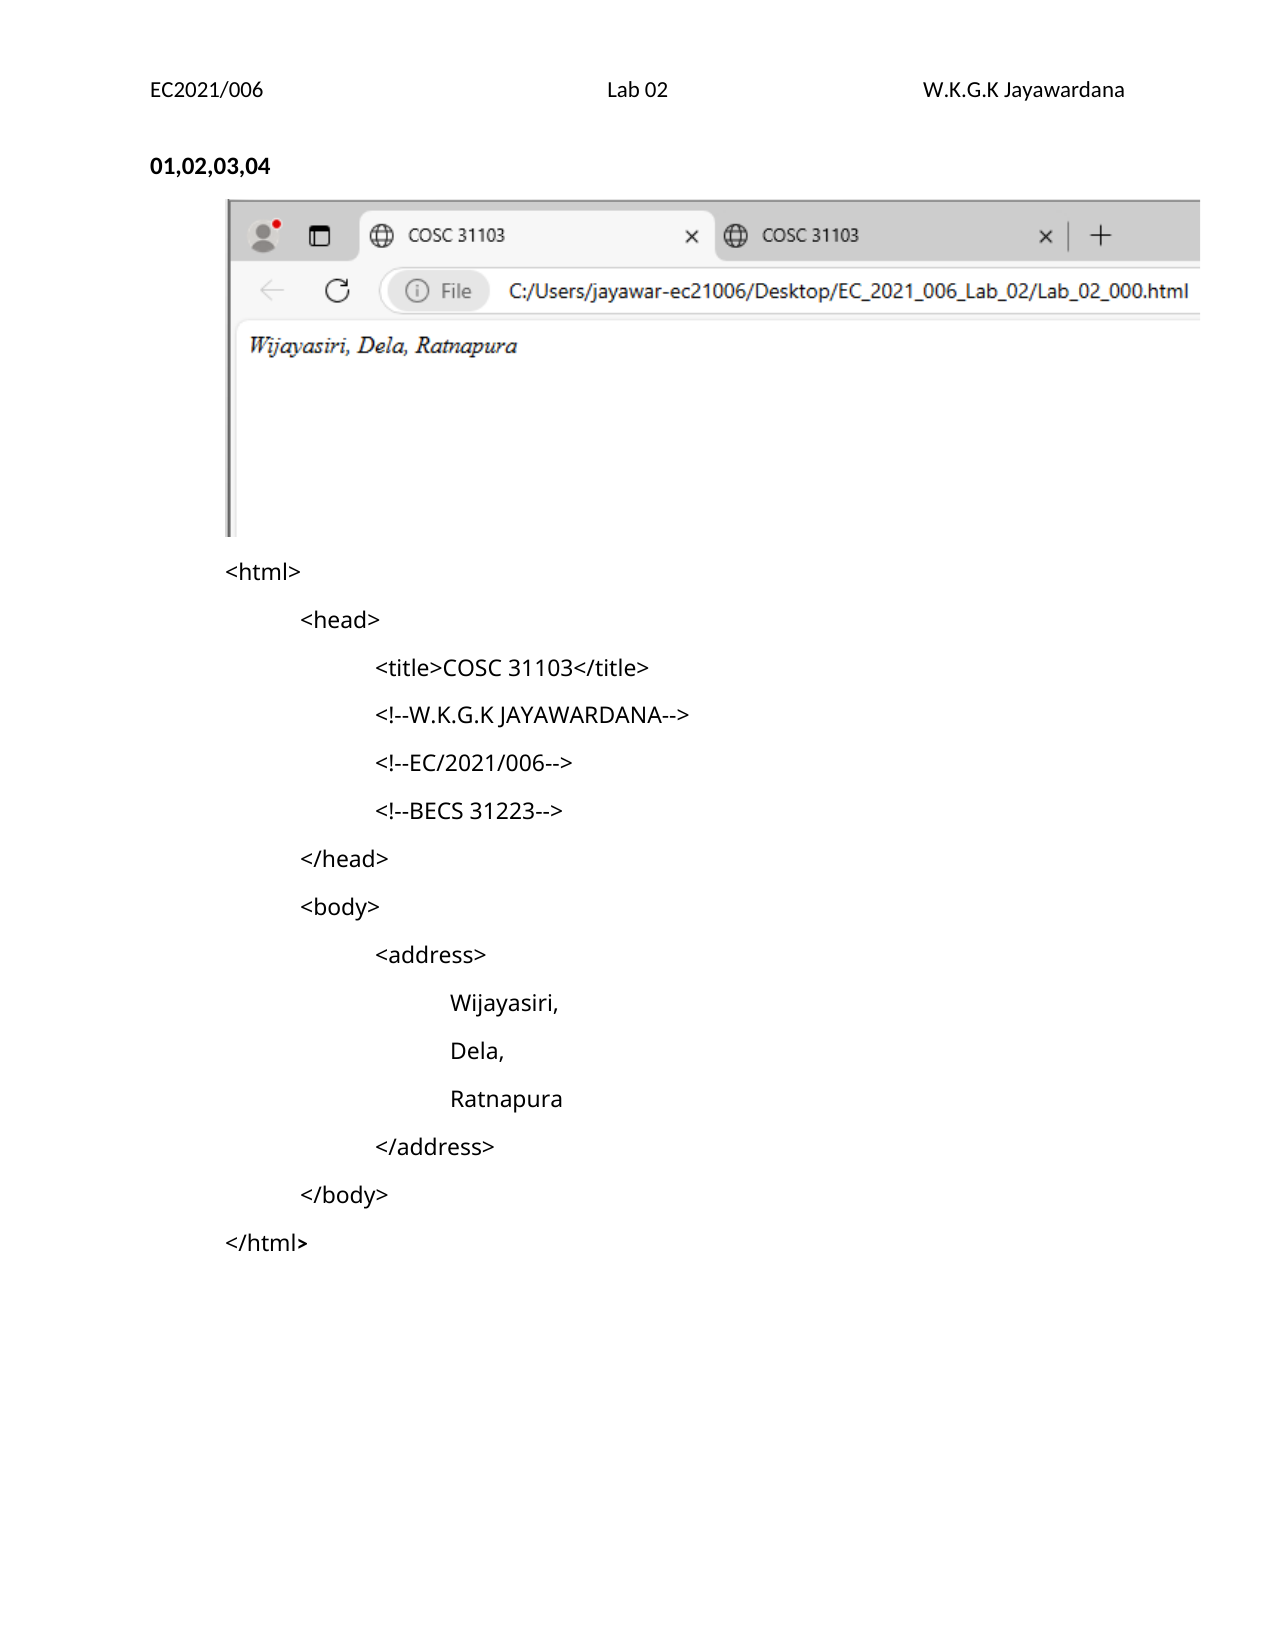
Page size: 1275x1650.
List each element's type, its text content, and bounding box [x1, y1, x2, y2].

text <address> [225, 939, 1125, 970]
text Wijayasiri, [225, 987, 1125, 1018]
text Dela, [225, 1035, 1125, 1066]
text <!--BECS 31223--> [225, 795, 1125, 827]
text </address> [225, 1131, 1125, 1162]
text <html> [225, 556, 1125, 587]
text <!--EC/2021/006--> [225, 747, 1125, 779]
text </html> [225, 1227, 1125, 1258]
text <body> [225, 891, 1125, 922]
text </head> [225, 843, 1125, 874]
text <title>COSC 31103</title> [225, 652, 1125, 683]
text <head> [225, 604, 1125, 635]
text <!--W.K.G.K JAYAWARDANA--> [225, 699, 1125, 731]
text </body> [225, 1179, 1125, 1210]
picture [225, 199, 1200, 537]
text Ratnapura [225, 1083, 1125, 1114]
text 01,02,03,04 [150, 150, 1125, 181]
